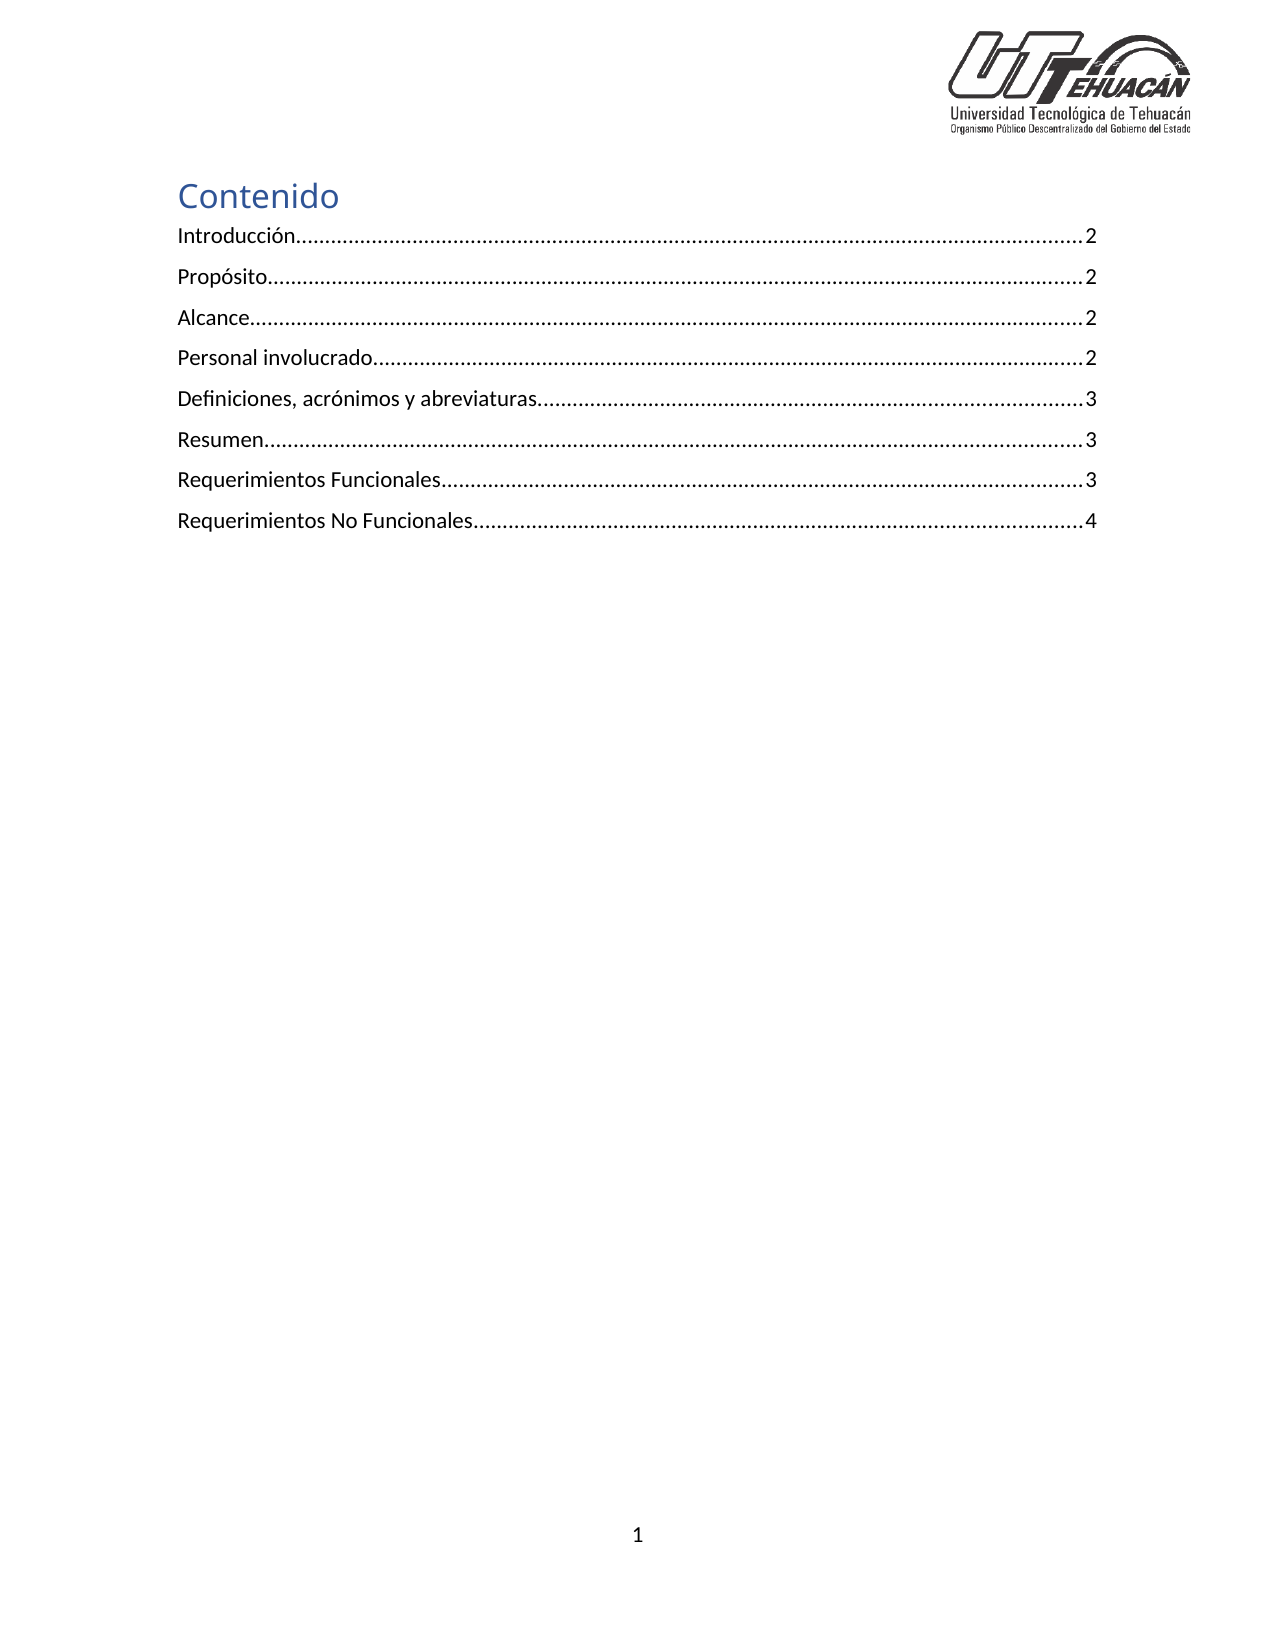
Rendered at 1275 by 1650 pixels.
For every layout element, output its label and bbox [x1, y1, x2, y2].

picture [925, 31, 1191, 148]
